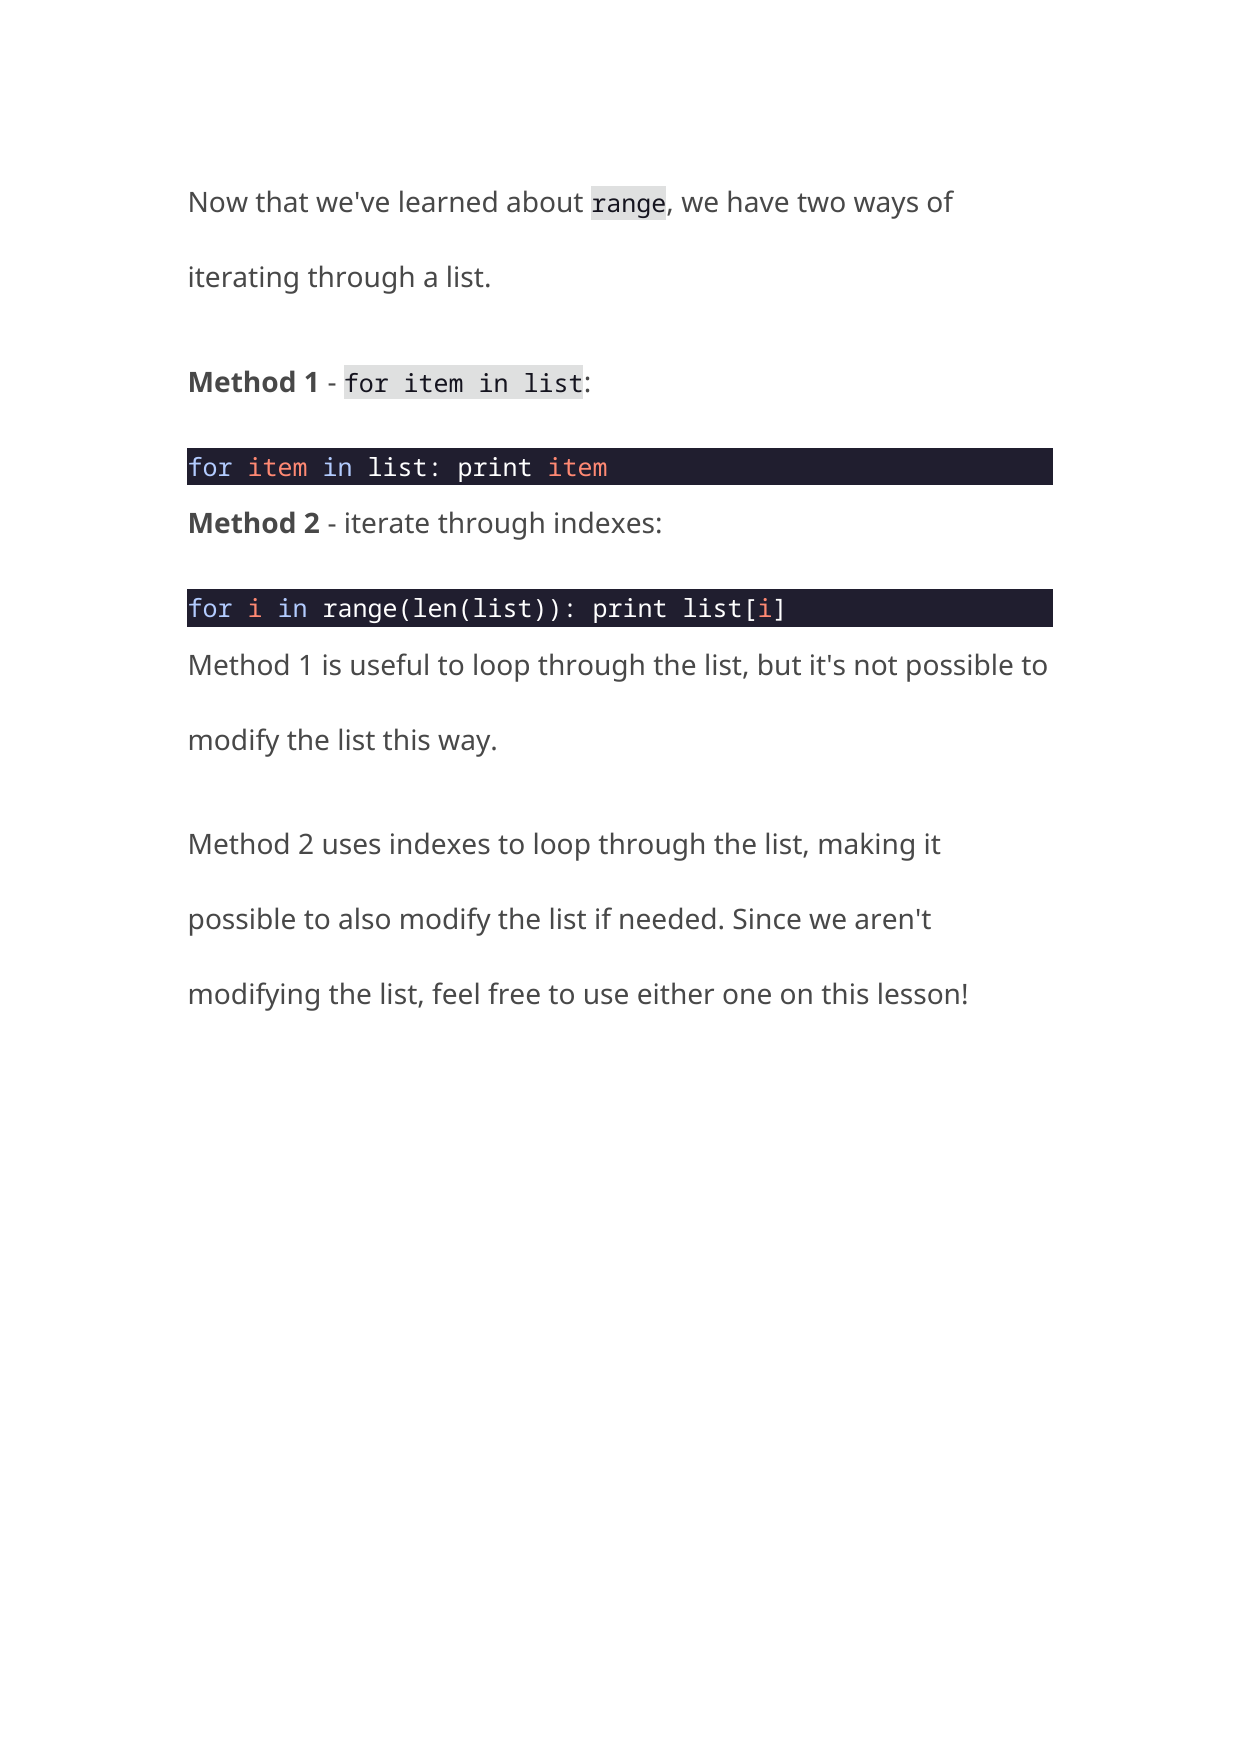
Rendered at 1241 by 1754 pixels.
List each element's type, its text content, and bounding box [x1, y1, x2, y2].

text Method 2 - iterate through indexes: [187, 485, 1053, 560]
text Method 1 is useful to loop through the list, but it's not possible to modify the list this way. [187, 627, 1053, 777]
text for i in range(len(list)): print list[i] [187, 589, 1053, 627]
text Method 2 uses indexes to loop through the list, making it possible to also modify the list if needed. Since we aren't modifying the list, feel free to use either one on this lesson! [187, 806, 1053, 1031]
text Now that we've learned about range, we have two ways of iterating through a list. [187, 164, 1053, 314]
text for item in list: print item [187, 448, 1053, 485]
text Method 1 - for item in list: [187, 344, 1053, 419]
